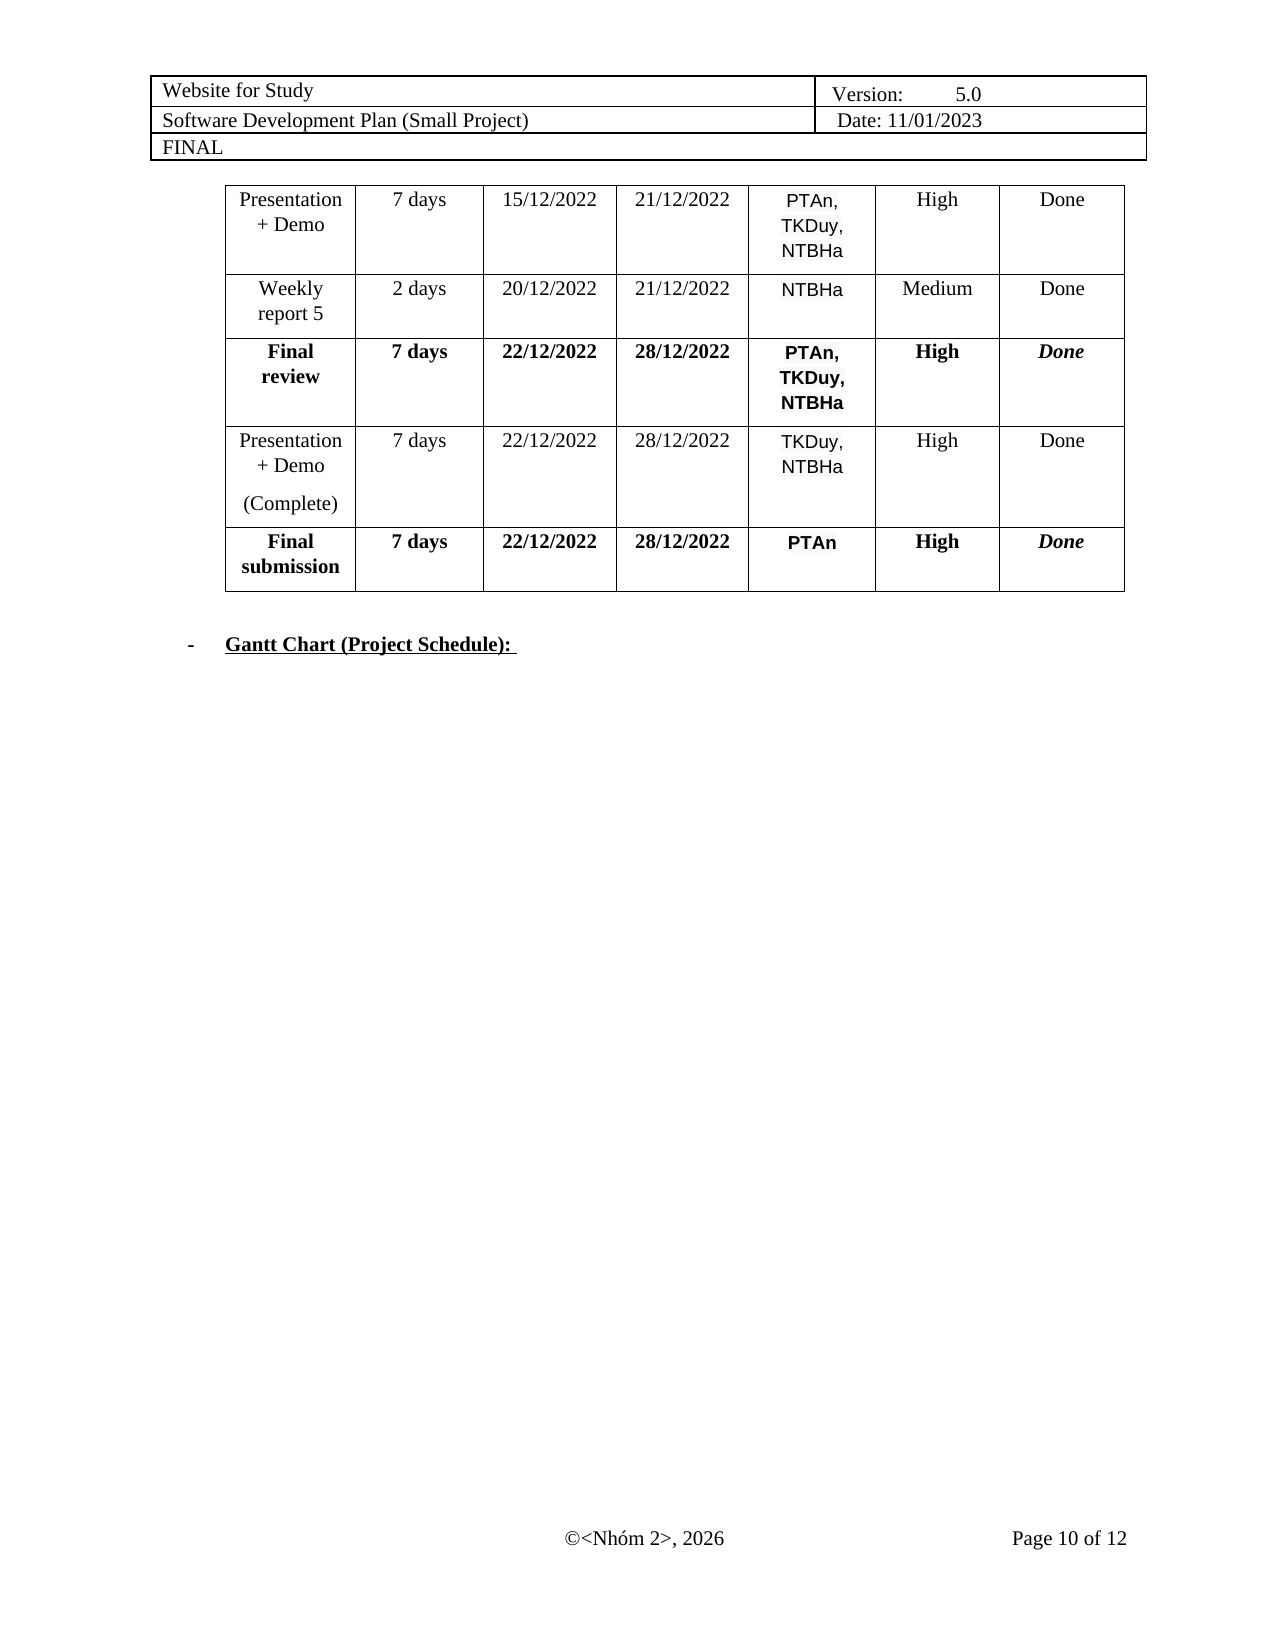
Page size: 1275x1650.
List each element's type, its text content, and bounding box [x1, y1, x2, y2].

table_cell High [876, 427, 999, 527]
table_cell High [876, 186, 999, 274]
table_cell Final review [226, 339, 355, 426]
table_cell PTAn, TKDuy, NTBHa [749, 339, 875, 426]
table_cell PTAn, TKDuy, NTBHa [749, 186, 875, 274]
table_cell Presentation + Demo (Complete) [226, 427, 355, 527]
table_cell Final submission [226, 528, 355, 591]
table_cell High [876, 339, 999, 426]
table_cell NTBHa [749, 275, 875, 337]
table_cell 2 days [356, 275, 483, 337]
table_cell Presentation + Demo [226, 186, 355, 274]
table_cell 28/12/2022 [617, 528, 748, 591]
table_cell PTAn [749, 528, 875, 591]
table_cell 7 days [356, 528, 483, 591]
table_cell 22/12/2022 [484, 339, 616, 426]
table_cell 28/12/2022 [617, 427, 748, 527]
table_cell Medium [876, 275, 999, 337]
table_cell 21/12/2022 [617, 186, 748, 274]
table_cell 20/12/2022 [484, 275, 616, 337]
table_cell Done [1000, 186, 1124, 274]
table_cell 7 days [356, 186, 483, 274]
table_cell TKDuy, NTBHa [749, 427, 875, 527]
list Gantt Chart (Project Schedule): [187, 632, 1125, 656]
table_cell Done [1000, 427, 1124, 527]
table_cell 7 days [356, 339, 483, 426]
table_cell Weekly report 5 [226, 275, 355, 337]
table_cell 28/12/2022 [617, 339, 748, 426]
table_cell 21/12/2022 [617, 275, 748, 337]
table_cell 22/12/2022 [484, 528, 616, 591]
table_cell Done [1000, 339, 1124, 426]
table_cell 7 days [356, 427, 483, 527]
table_cell Done [1000, 528, 1124, 591]
table_cell Done [1000, 275, 1124, 337]
table_cell 15/12/2022 [484, 186, 616, 274]
table_cell 22/12/2022 [484, 427, 616, 527]
table_cell High [876, 528, 999, 591]
